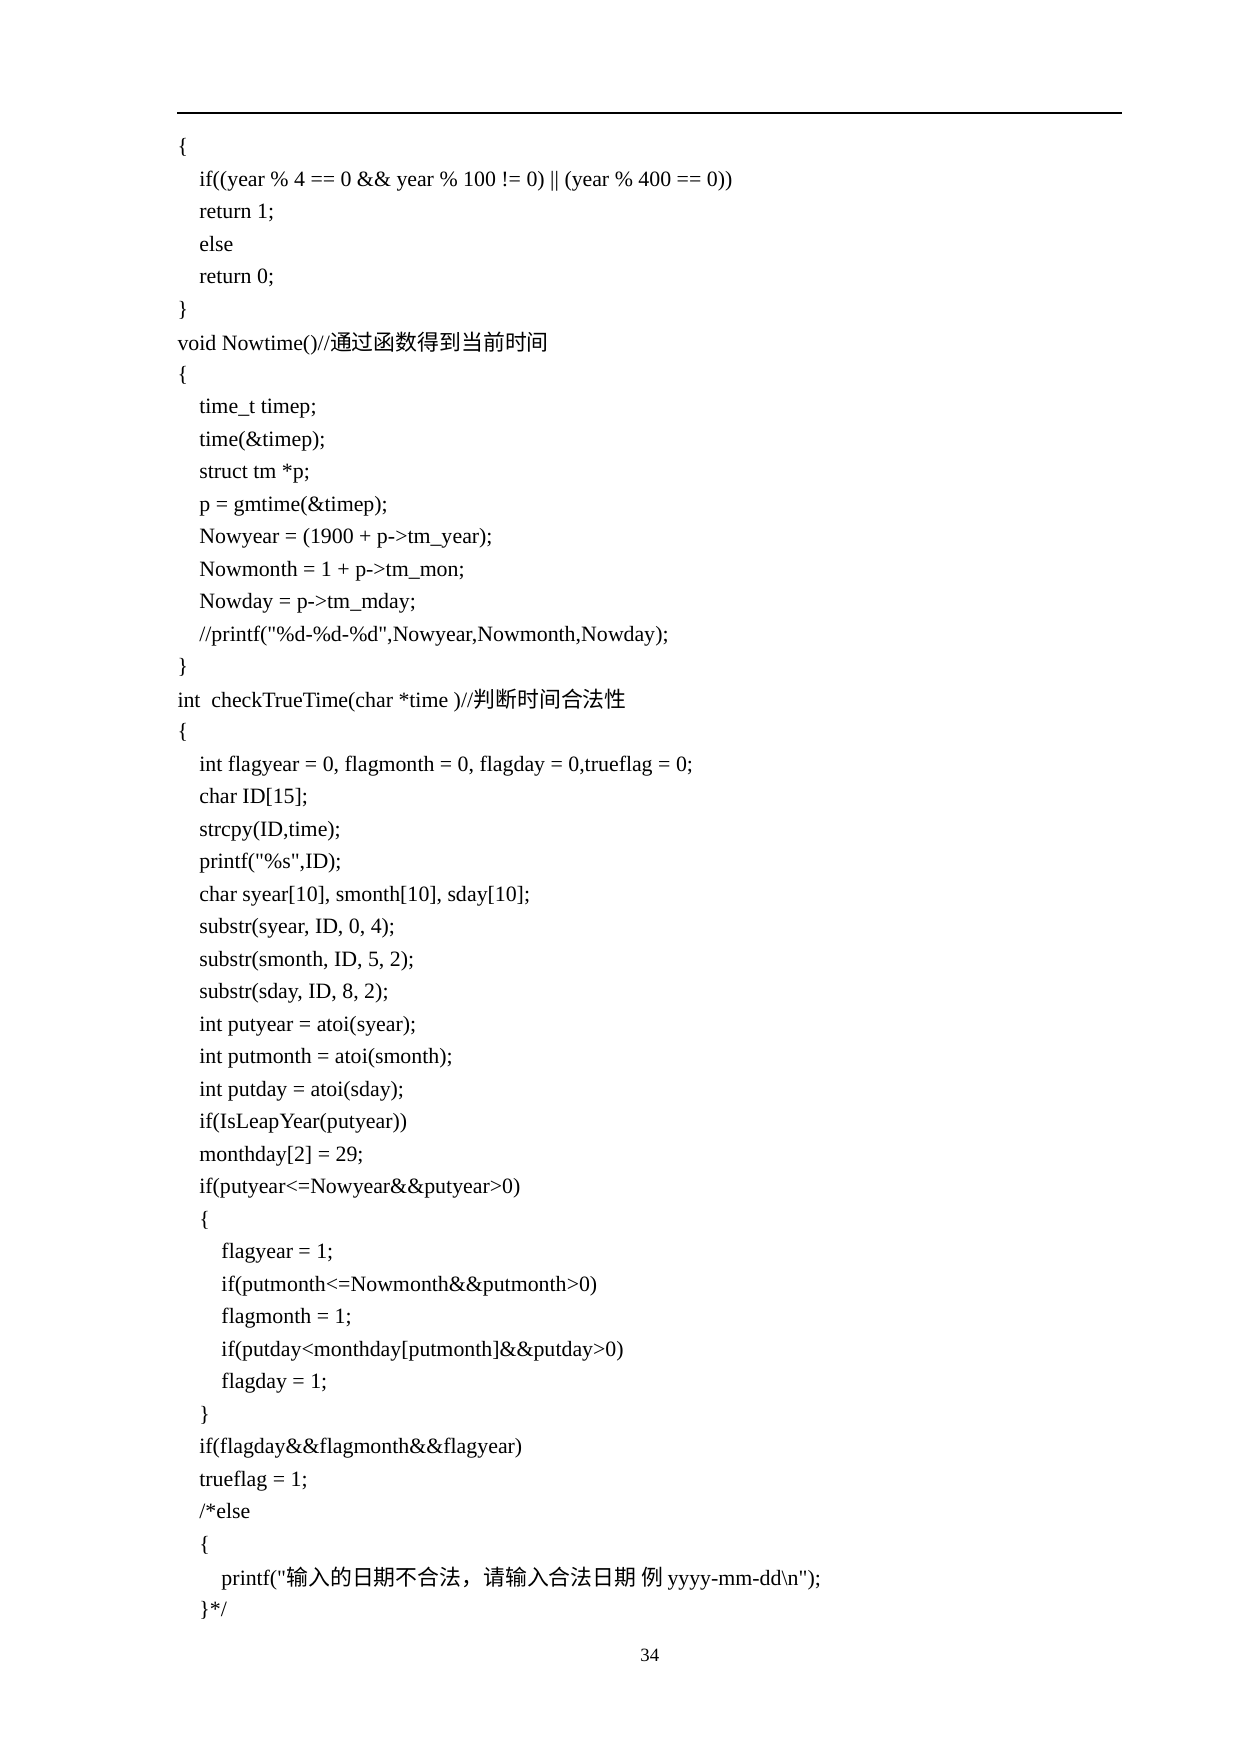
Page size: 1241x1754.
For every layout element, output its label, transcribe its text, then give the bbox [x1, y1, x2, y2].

text //printf("%d-%d-%d",Nowyear,Nowmonth,Nowday); [177, 617, 1122, 649]
text return 0; [177, 259, 1122, 292]
text { [177, 1202, 1122, 1234]
text int putyear = atoi(syear); [177, 1007, 1122, 1039]
text if(putyear<=Nowyear&&putyear>0) [177, 1169, 1122, 1202]
text substr(syear, ID, 0, 4); [177, 909, 1122, 942]
text flagmonth = 1; [177, 1299, 1122, 1332]
text if((year % 4 == 0 && year % 100 != 0) || (year % 400 == 0)) [177, 162, 1122, 194]
text flagyear = 1; [177, 1234, 1122, 1267]
text if(putmonth<=Nowmonth&&putmonth>0) [177, 1267, 1122, 1299]
text substr(smonth, ID, 5, 2); [177, 942, 1122, 974]
text char ID[15]; [177, 779, 1122, 812]
text { [177, 357, 1122, 389]
text } [177, 649, 1122, 682]
text else [177, 227, 1122, 259]
text { [177, 129, 1122, 162]
text Nowday = p->tm_mday; [177, 584, 1122, 617]
text } [177, 292, 1122, 324]
text int checkTrueTime(char *time )//判断时间合法性 [177, 682, 1122, 714]
text /*else [177, 1494, 1122, 1527]
text monthday[2] = 29; [177, 1137, 1122, 1169]
text void Nowtime()//通过函数得到当前时间 [177, 324, 1122, 357]
text if(putday<monthday[putmonth]&&putday>0) [177, 1332, 1122, 1364]
text }*/ [177, 1592, 1122, 1624]
text p = gmtime(&timep); [177, 487, 1122, 519]
text trueflag = 1; [177, 1462, 1122, 1494]
text time_t timep; [177, 389, 1122, 422]
text substr(sday, ID, 8, 2); [177, 974, 1122, 1007]
text time(&timep); [177, 422, 1122, 454]
text struct tm *p; [177, 454, 1122, 487]
text int flagyear = 0, flagmonth = 0, flagday = 0,trueflag = 0; [177, 747, 1122, 779]
text { [177, 714, 1122, 747]
text printf("%s",ID); [177, 844, 1122, 877]
text if(IsLeapYear(putyear)) [177, 1104, 1122, 1137]
text return 1; [177, 194, 1122, 227]
text } [177, 1397, 1122, 1429]
text strcpy(ID,time); [177, 812, 1122, 844]
text { [177, 1527, 1122, 1559]
text flagday = 1; [177, 1364, 1122, 1397]
text printf("输入的日期不合法，请输入合法日期 例yyyy-mm-dd\n"); [177, 1559, 1122, 1592]
text if(flagday&&flagmonth&&flagyear) [177, 1429, 1122, 1462]
text Nowyear = (1900 + p->tm_year); [177, 519, 1122, 552]
text int putday = atoi(sday); [177, 1072, 1122, 1104]
text char syear[10], smonth[10], sday[10]; [177, 877, 1122, 909]
text Nowmonth = 1 + p->tm_mon; [177, 552, 1122, 584]
text int putmonth = atoi(smonth); [177, 1039, 1122, 1072]
